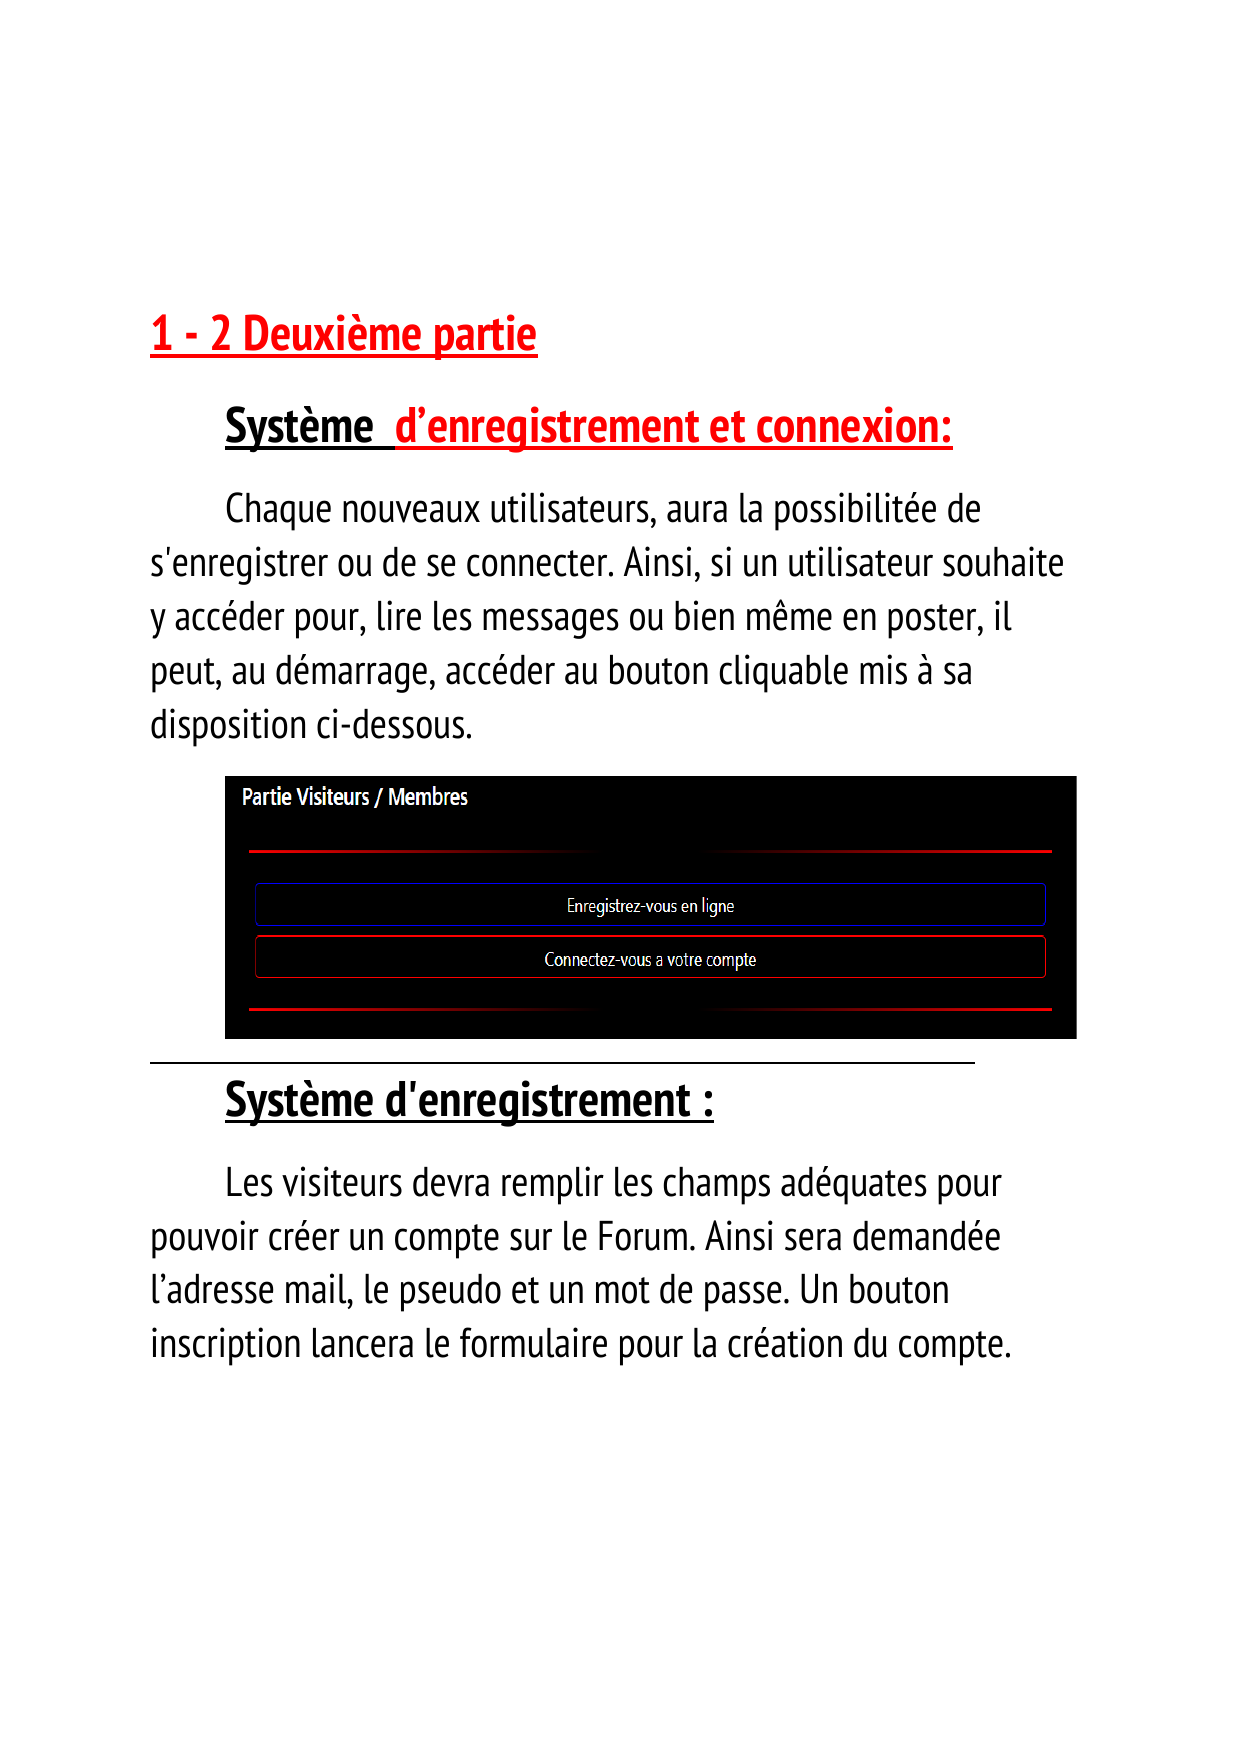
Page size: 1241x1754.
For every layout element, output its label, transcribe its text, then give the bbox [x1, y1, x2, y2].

picture [225, 776, 1077, 1039]
text Système d’enregistrement et connexion: [225, 391, 1090, 456]
text Les visiteurs devra remplir les champs adéquates pour pouvoir créer un compte sur le Forum. Ainsi sera demandée l’adresse mail, le pseudo et un mot de passe. Un bouton inscription lancera le formulaire pour la création du compte. [150, 1154, 1090, 1369]
text Système d'enregistrement : [150, 1065, 1090, 1130]
text 1 - 2 Deuxième partie [150, 300, 1090, 364]
text Chaque nouveaux utilisateurs, aura la possibilitée de s'enregistrer ou de se connecter. Ainsi, si un utilisateur souhaite y accéder pour, lire les messages ou bien même en poster, il peut, au démarrage, accéder au bouton cliquable mis à sa disposition ci-dessous. [150, 480, 1090, 750]
